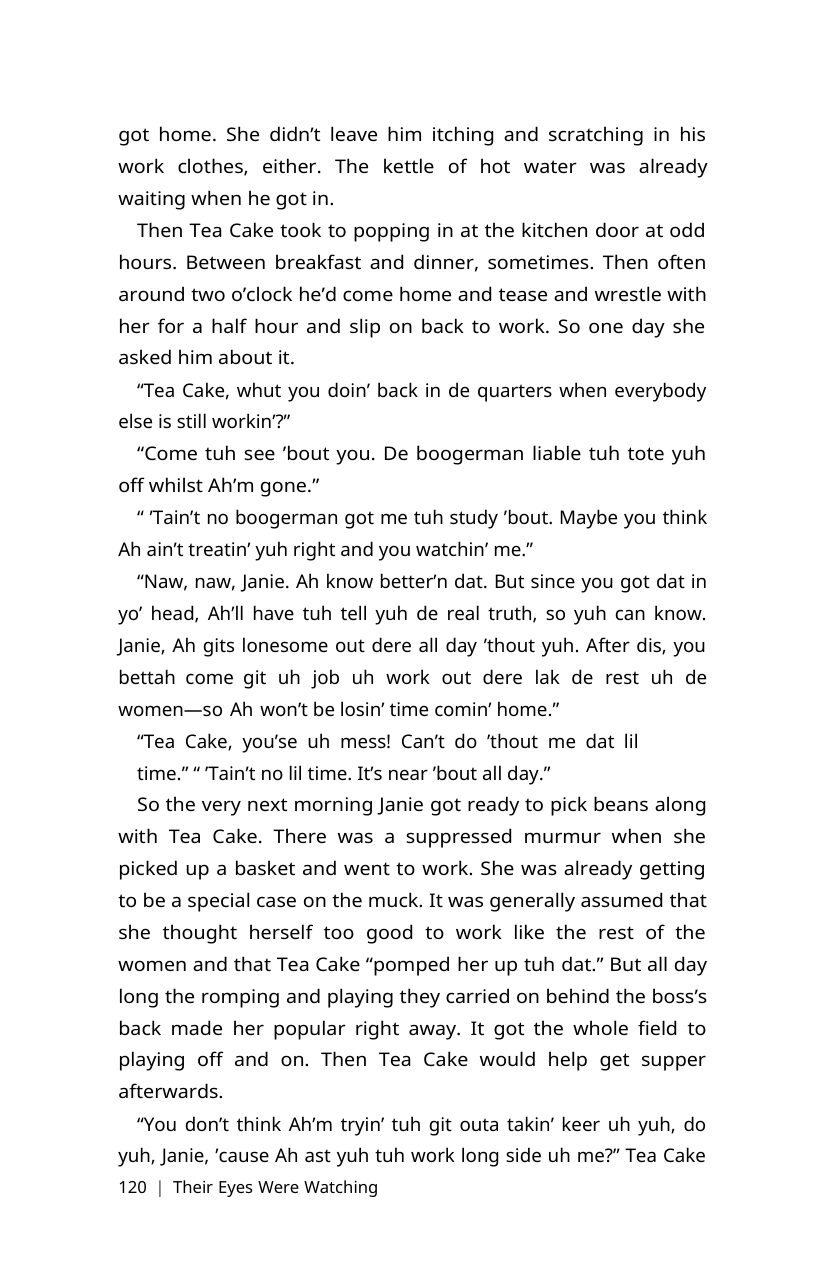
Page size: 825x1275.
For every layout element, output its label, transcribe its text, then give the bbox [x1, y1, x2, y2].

text “Tea Cake, whut you doin’ back in de quarters when everybody else is still workin’?” [118, 377, 707, 434]
text So the very next morning Janie got ready to pick beans along with Tea Cake. There was a suppressed murmur when she picked up a basket and went to work. She was already getting to be a special case on the muck. It was generally assumed that she thought herself too good to work like the rest of the women and that Tea Cake “pomped her up tuh dat.” But all day long the romping and playing they carried on behind the boss’s back made her popular right away. It got the whole field to playing off and on. Then Tea Cake would help get supper afterwards. [118, 792, 707, 1104]
text got home. She didn’t leave him itching and scratching in his work clothes, either. The kettle of hot water was already waiting when he got in. [118, 122, 707, 211]
text “Come tuh see ’bout you. De boogerman liable tuh tote yuh off whilst Ah’m gone.” [118, 441, 707, 498]
text Then Tea Cake took to popping in at the kitchen door at odd hours. Between breakfast and dinner, sometimes. Then often around two o’clock he’d come home and tease and wrestle with her for a half hour and slip on back to work. So one day she asked him about it. [118, 217, 707, 370]
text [118, 1111, 707, 1168]
text “Naw, naw, Janie. Ah know better’n dat. But since you got dat in yo’ head, Ah’ll have tuh tell yuh de real truth, so yuh can know. Janie, Ah gits lonesome out dere all day ’thout yuh. After dis, you bettah come git uh job uh work out dere lak de rest uh de women—so Ah won’t be losin’ time comin’ home.” [118, 568, 707, 721]
text “ ’Tain’t no boogerman got me tuh study ’bout. Maybe you think Ah ain’t treatin’ yuh right and you watchin’ me.” [118, 504, 707, 562]
text “Tea Cake, you’se uh mess! Can’t do ’thout me dat lil time.” “ ’Tain’t no lil time. It’s near ’bout all day.” [137, 728, 639, 785]
